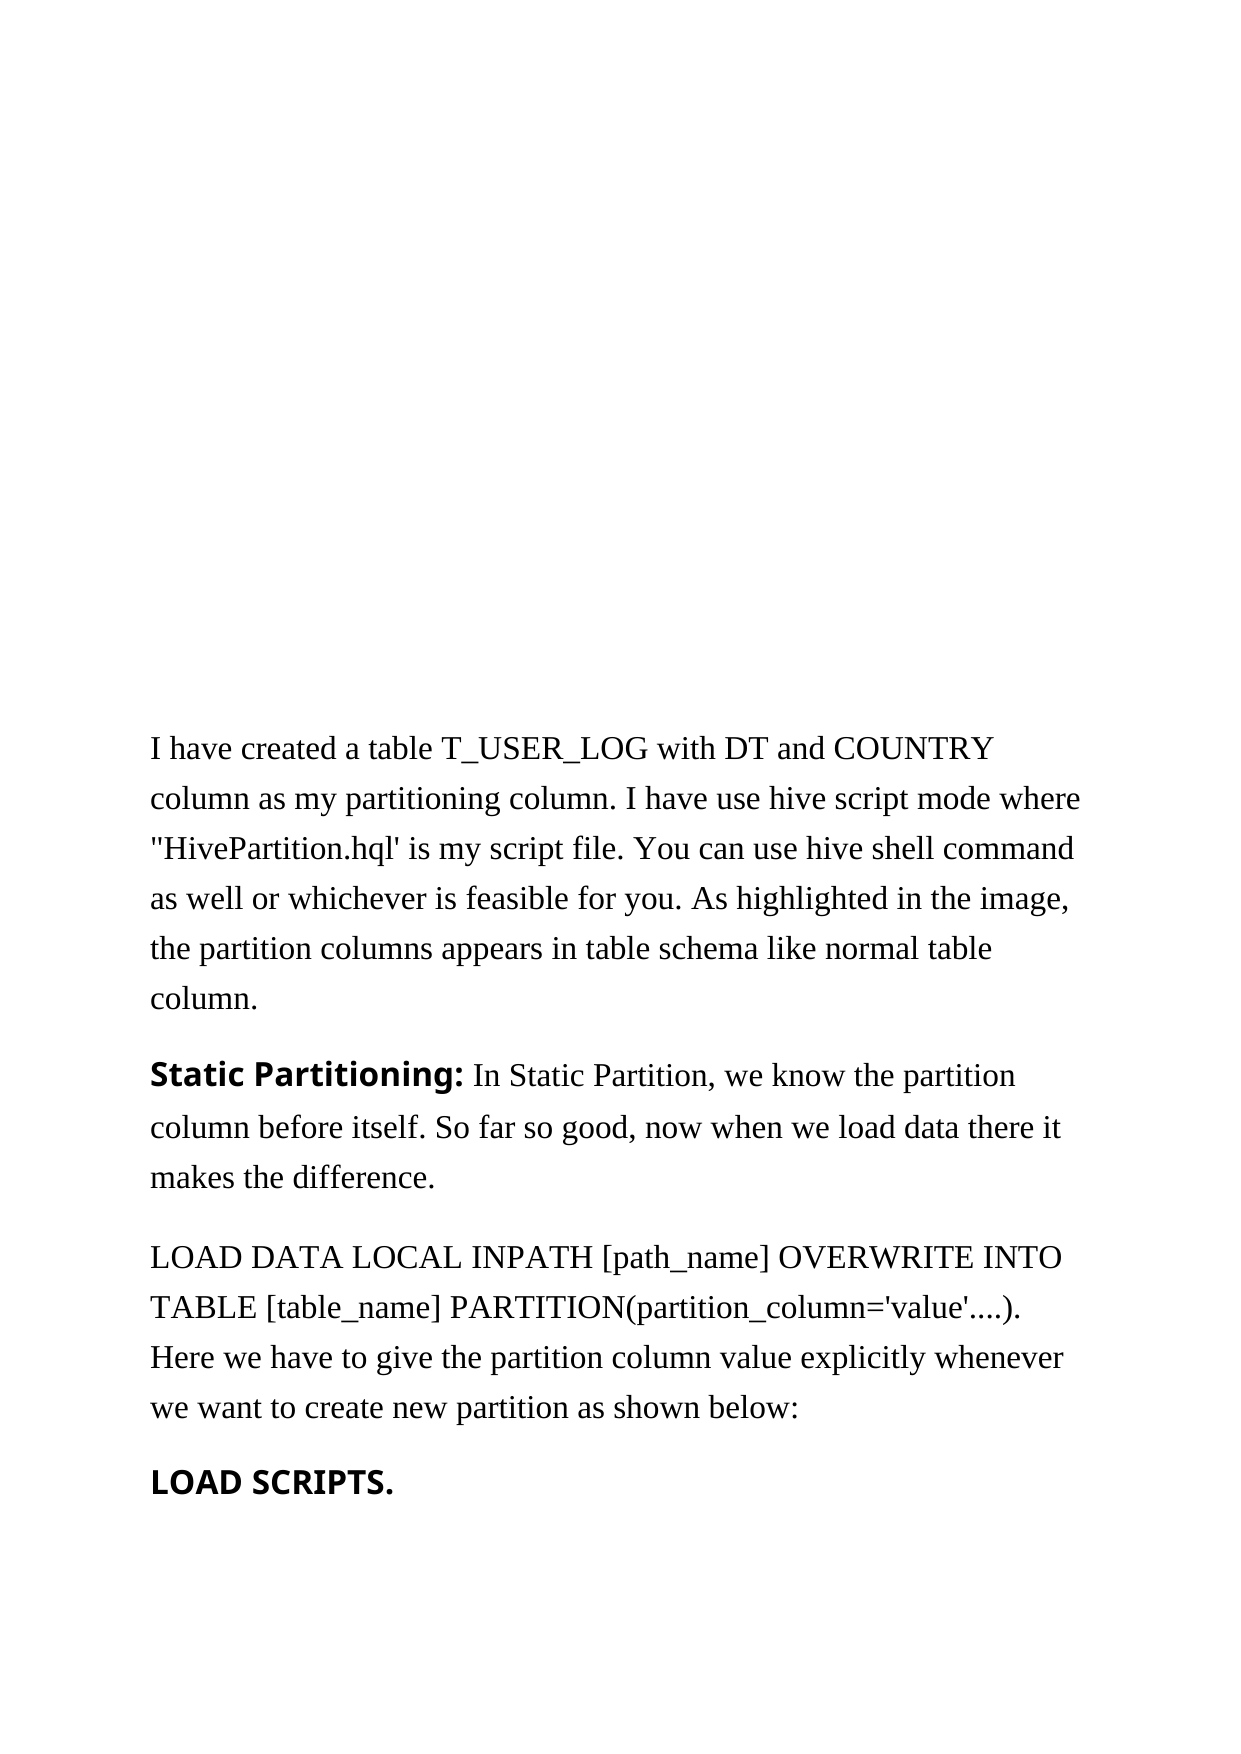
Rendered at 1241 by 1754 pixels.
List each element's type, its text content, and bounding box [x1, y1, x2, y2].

text LOAD DATA LOCAL INPATH [path_name] OVERWRITE INTO TABLE [table_name] PARTITION(partition_column='value'....). Here we have to give the partition column value explicitly whenever we want to create new partition as shown below: [150, 1225, 1090, 1425]
text Static Partitioning: In Static Partition, we know the partition column before itself. So far so good, now when we load data there it makes the difference. [150, 1046, 1090, 1196]
text In real word scenario, if you want to analyze the log files of user activity on internet, it would be great if we can keep the data as per date and geographies. There are two types of partitioning in HIVE: 1.Static Partitioning 2.Dynamic Partitioning The table DDL statement will be same in case of both the partitioning as shown below:I have created a table T_USER_LOG with DT and COUNTRY column as my partitioning column. I have use hive script mode where "HivePartition.hql' is my script file. You can use hive shell command as well or whichever is feasible for you. As highlighted in the image, the partition columns appears in table schema like normal table column. [150, 150, 1090, 1017]
text LOAD SCRIPTS. [150, 1454, 1090, 1504]
